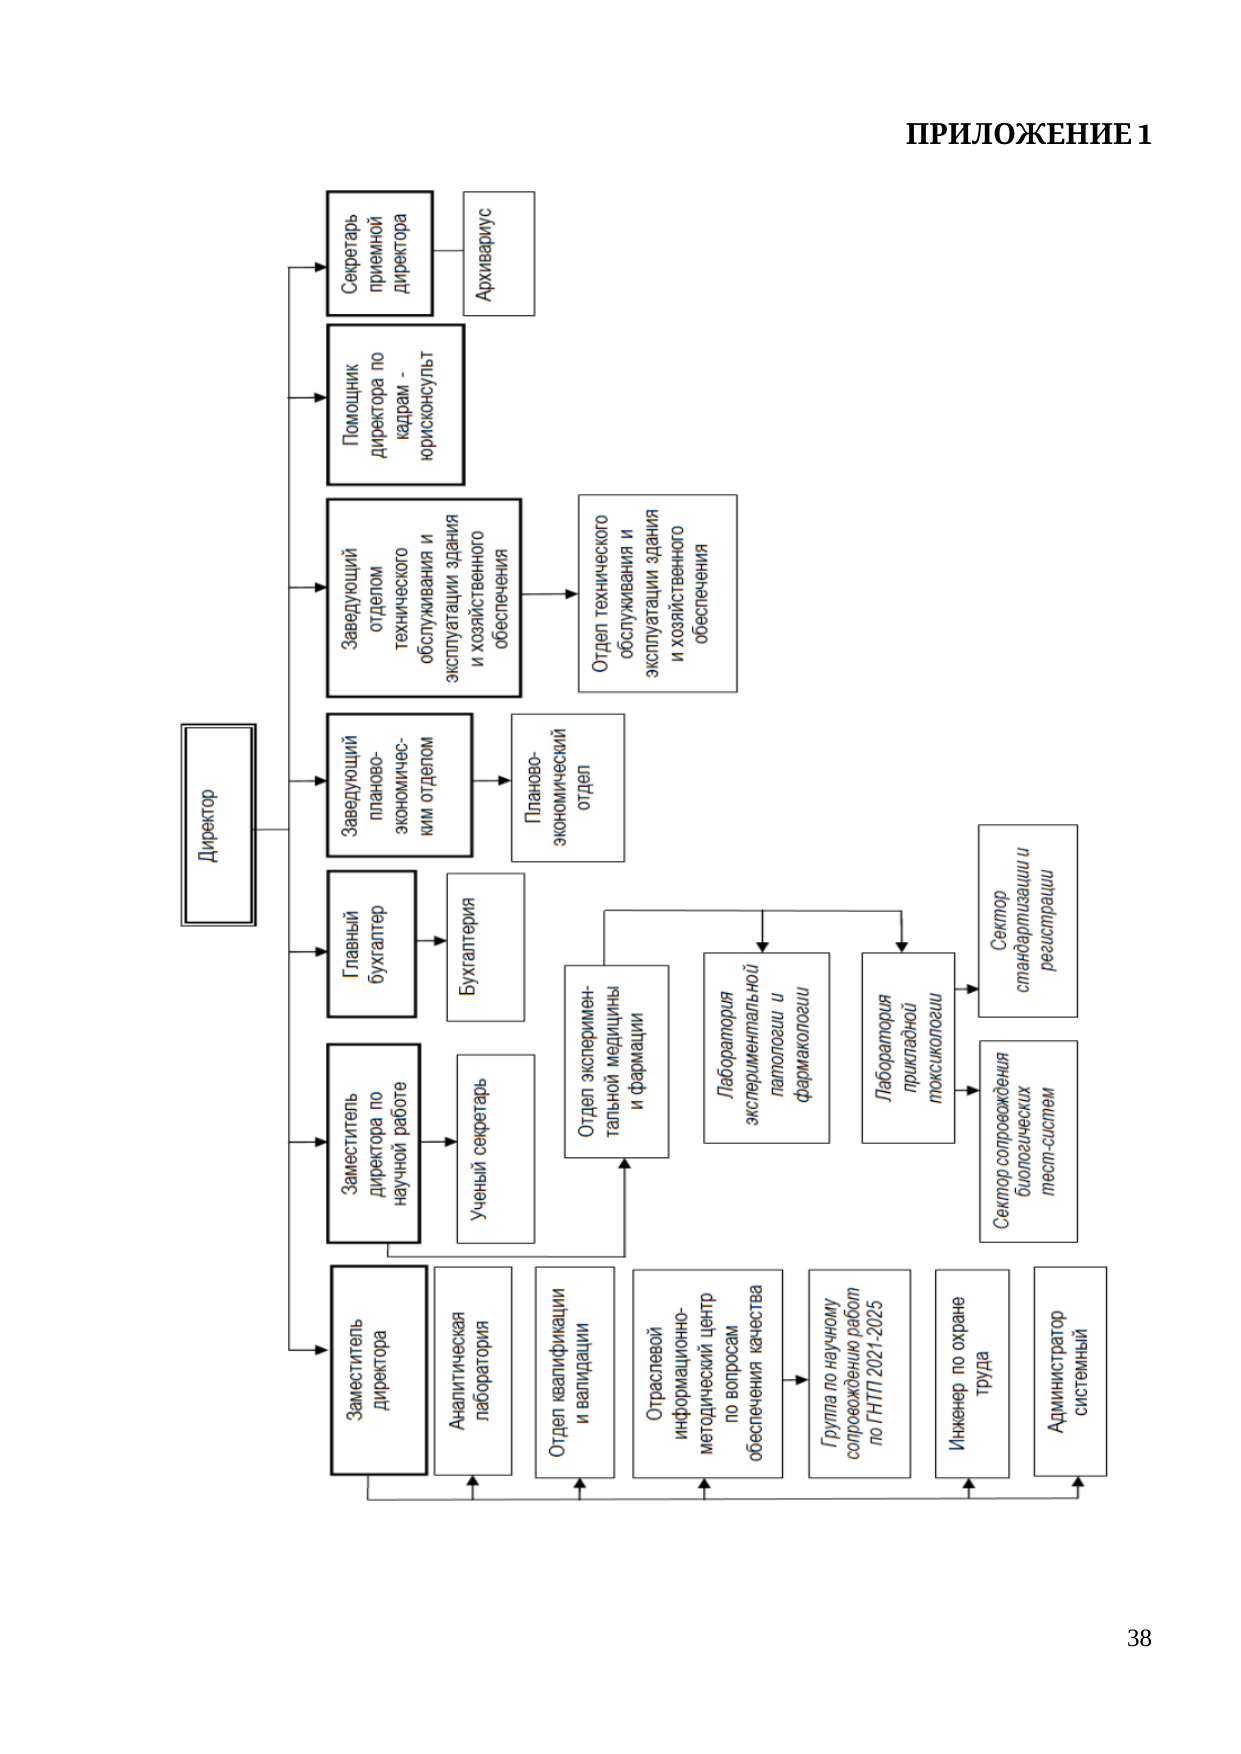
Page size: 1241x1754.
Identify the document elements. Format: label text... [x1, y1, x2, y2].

picture [181, 172, 1123, 1510]
subtitle ПРИЛОЖЕНИЕ 1 [177, 118, 1152, 152]
